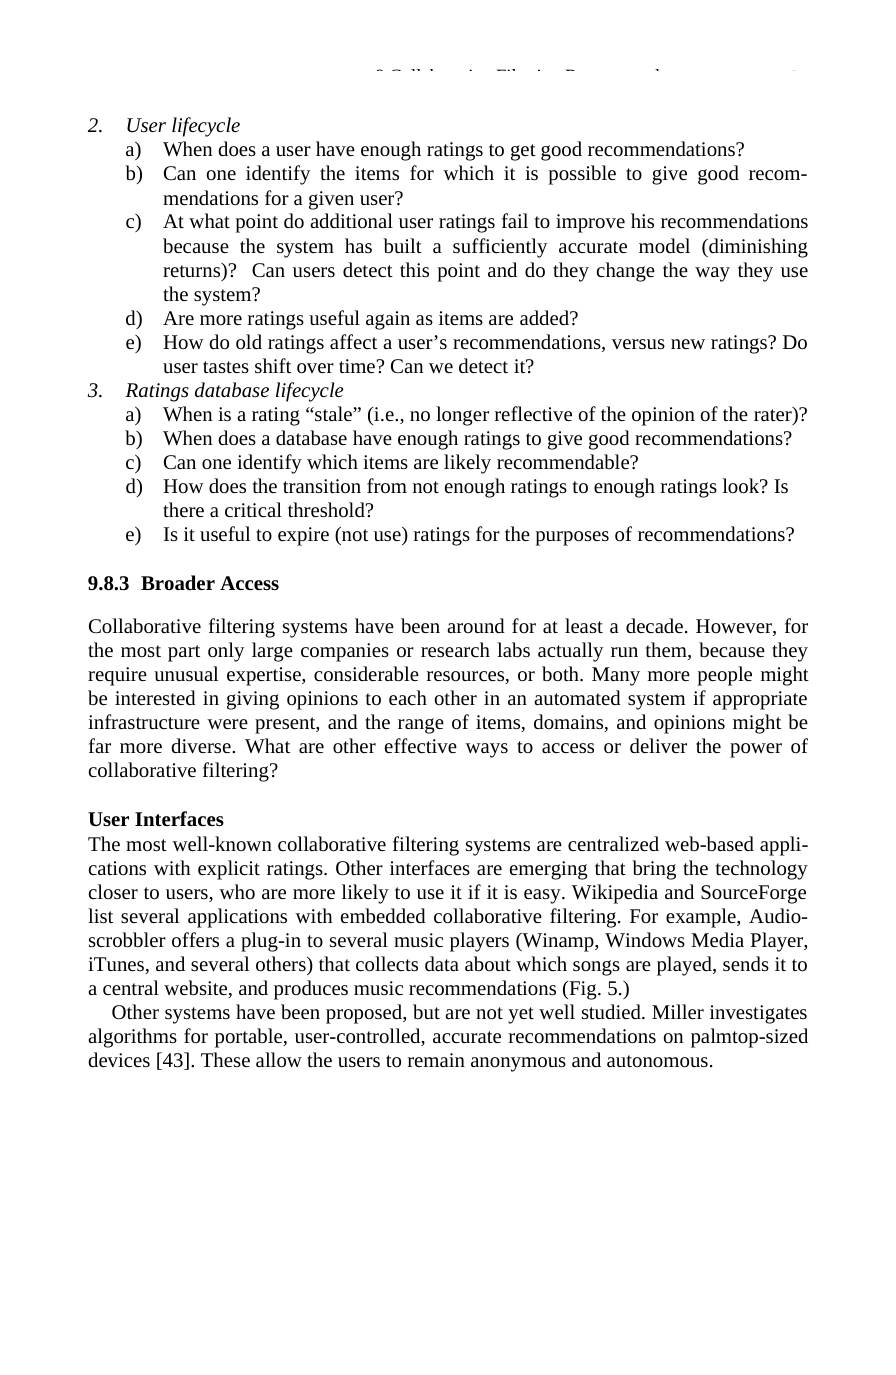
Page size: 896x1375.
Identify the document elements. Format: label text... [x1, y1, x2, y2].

text Collaborative filtering systems have been around for at least a decade. However, for the most part only large companies or research labs actually run them, because they require unusual expertise, considerable resources, or both. Many more people might be interested in giving opinions to each other in an automated system if appropriate infrastructure were present, and the range of items, domains, and opinions might be far more diverse. What are other effective ways to access or deliver the power of collaborative filtering? [88, 614, 809, 782]
list How does the transition from not enough ratings to enough ratings look? Is there a critical threshold? [125, 474, 809, 522]
list When does a user have enough ratings to get good recommendations? [125, 137, 825, 161]
text Other systems have been proposed, but are not yet well studied. Miller investigates algorithms for portable, user-controlled, accurate recommendations on palmtop-sized devices [43]. These allow the users to remain anonymous and autonomous. [88, 1000, 809, 1072]
list User lifecycle [88, 113, 825, 137]
subtitle Broader Access [88, 571, 825, 595]
list Can one identify which items are likely recommendable? [125, 450, 825, 474]
list Ratings database lifecycle [88, 378, 825, 402]
subtitle User Interfaces [88, 808, 825, 831]
list At what point do additional user ratings fail to improve his recommendations because the system has built a sufficiently accurate model (diminishing returns)? Can users detect this point and do they change the way they use the system? [125, 209, 809, 306]
list When does a database have enough ratings to give good recommendations? [125, 426, 825, 450]
text The most well-known collaborative filtering systems are centralized web-based appli- cations with explicit ratings. Other interfaces are emerging that bring the technology closer to users, who are more likely to use it if it is easy. Wikipedia and SourceForge list several applications with embedded collaborative filtering. For example, Audio- scrobbler offers a plug-in to several music players (Winamp, Windows Media Player, iTunes, and several others) that collects data about which songs are played, sends it to a central website, and produces music recommendations (Fig. 5.) [88, 831, 809, 1000]
list When is a rating “stale” (i.e., no longer reflective of the opinion of the rater)? [125, 402, 825, 426]
list Are more ratings useful again as items are added? [125, 306, 825, 330]
list Is it useful to expire (not use) ratings for the purposes of recommendations? [125, 522, 825, 546]
list How do old ratings affect a user’s recommendations, versus new ratings? Do user tastes shift over time? Can we detect it? [125, 330, 809, 378]
list Can one identify the items for which it is possible to give good recom- mendations for a given user? [125, 161, 809, 209]
